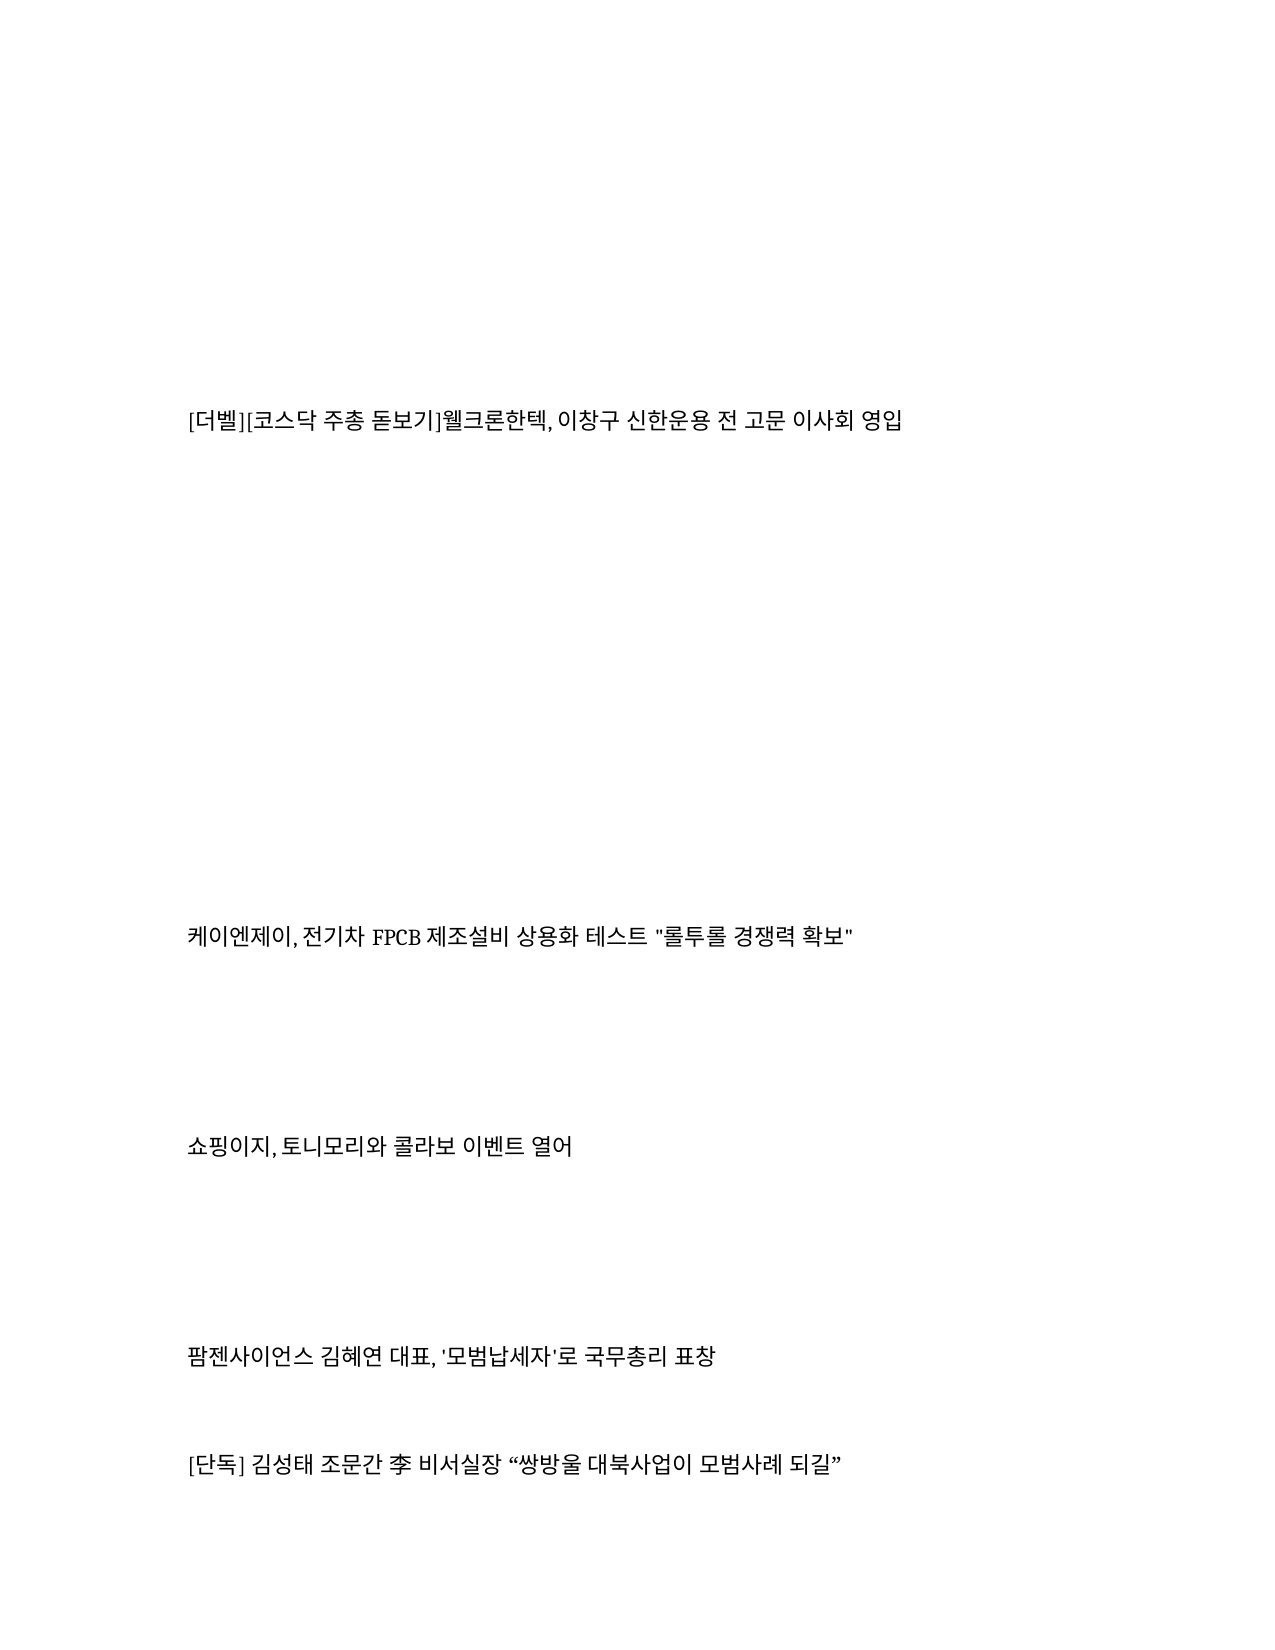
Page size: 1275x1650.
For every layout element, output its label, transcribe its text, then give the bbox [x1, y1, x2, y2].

text [단독] 김성태 조문간 李 비서실장 “쌍방울 대북사업이 모범사례 되길” [187, 1449, 1087, 1480]
text 팜젠사이언스 김혜연 대표, '모범납세자'로 국무총리 표창 [187, 1341, 1087, 1372]
text [더벨][코스닥 주총 돋보기]웰크론한텍, 이창구 신한운용 전 고문 이사회 영입 [187, 405, 1087, 436]
text 쇼핑이지, 토니모리와 콜라보 이벤트 열어 [187, 1131, 1087, 1162]
text 케이엔제이, 전기차 FPCB 제조설비 상용화 테스트 "롤투롤 경쟁력 확보" [187, 921, 1087, 953]
